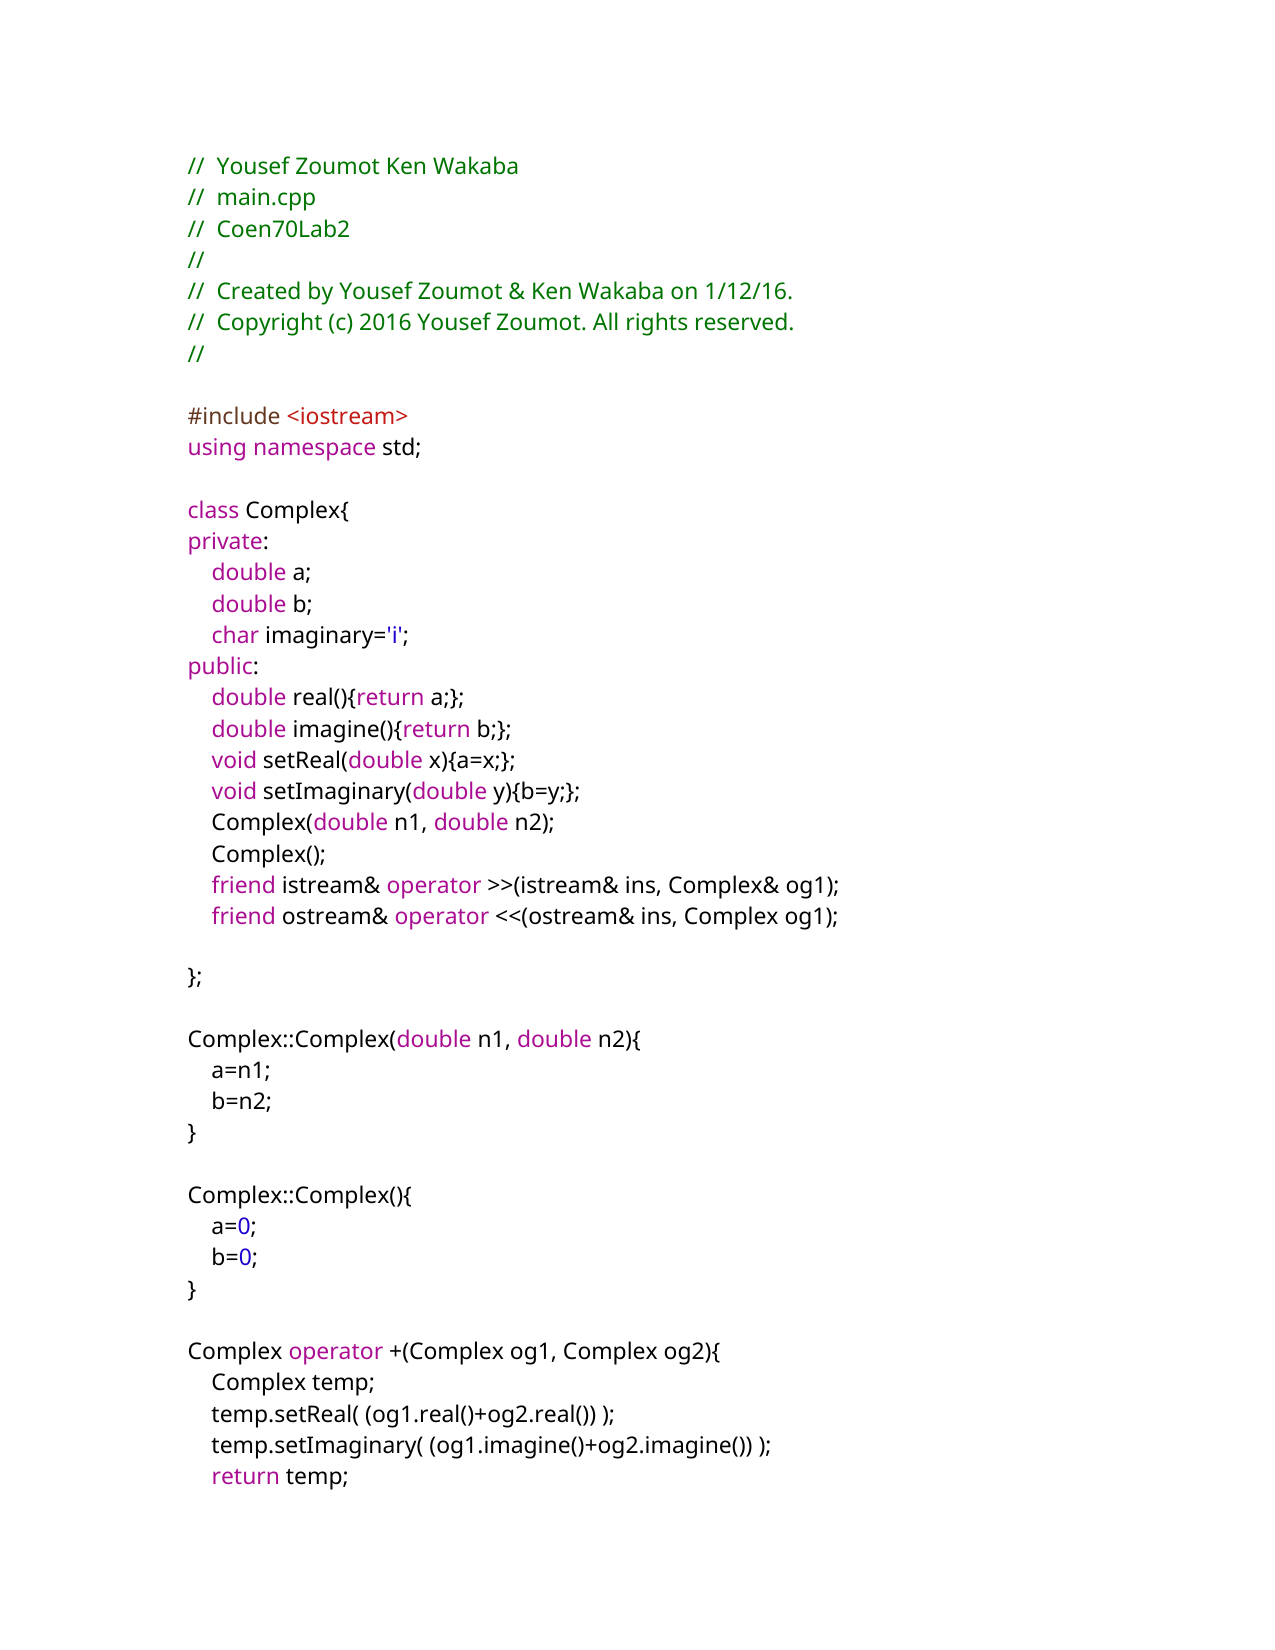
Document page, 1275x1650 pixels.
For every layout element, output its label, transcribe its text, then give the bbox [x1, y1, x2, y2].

text friend ostream& operator <<(ostream& ins, Complex og1); [187, 900, 1087, 931]
text // [187, 337, 1087, 369]
text // main.cpp [187, 181, 1087, 212]
text Complex::Complex(){ [187, 1179, 1087, 1210]
text // Yousef Zoumot Ken Wakaba [187, 150, 1087, 181]
text double imagine(){return b;}; [187, 712, 1087, 744]
text Complex(double n1, double n2); [187, 806, 1087, 837]
text // Created by Yousef Zoumot & Ken Wakaba on 1/12/16. [187, 275, 1087, 306]
text void setImaginary(double y){b=y;}; [187, 775, 1087, 806]
text Complex temp; [187, 1366, 1087, 1397]
text char imaginary='i'; [187, 619, 1087, 650]
text }; [187, 960, 1087, 991]
text void setReal(double x){a=x;}; [187, 744, 1087, 775]
text b=n2; [187, 1085, 1087, 1116]
text // Copyright (c) 2016 Yousef Zoumot. All rights reserved. [187, 306, 1087, 337]
text return temp; [187, 1460, 1087, 1491]
text Complex operator +(Complex og1, Complex og2){ [187, 1335, 1087, 1366]
text class Complex{ [187, 494, 1087, 525]
text Complex::Complex(double n1, double n2){ [187, 1022, 1087, 1054]
text // Coen70Lab2 [187, 212, 1087, 244]
text temp.setImaginary( (og1.imagine()+og2.imagine()) ); [187, 1429, 1087, 1460]
text double b; [187, 587, 1087, 619]
text a=n1; [187, 1054, 1087, 1085]
text } [187, 1116, 1087, 1147]
text friend istream& operator >>(istream& ins, Complex& og1); [187, 869, 1087, 900]
text // [187, 244, 1087, 275]
text using namespace std; [187, 431, 1087, 462]
text public: [187, 650, 1087, 681]
text temp.setReal( (og1.real()+og2.real()) ); [187, 1397, 1087, 1429]
text double a; [187, 556, 1087, 587]
text private: [187, 525, 1087, 556]
text } [187, 1272, 1087, 1304]
text double real(){return a;}; [187, 681, 1087, 712]
text Complex(); [187, 837, 1087, 869]
text #include <iostream> [187, 400, 1087, 431]
text a=0; [187, 1210, 1087, 1241]
text b=0; [187, 1241, 1087, 1272]
